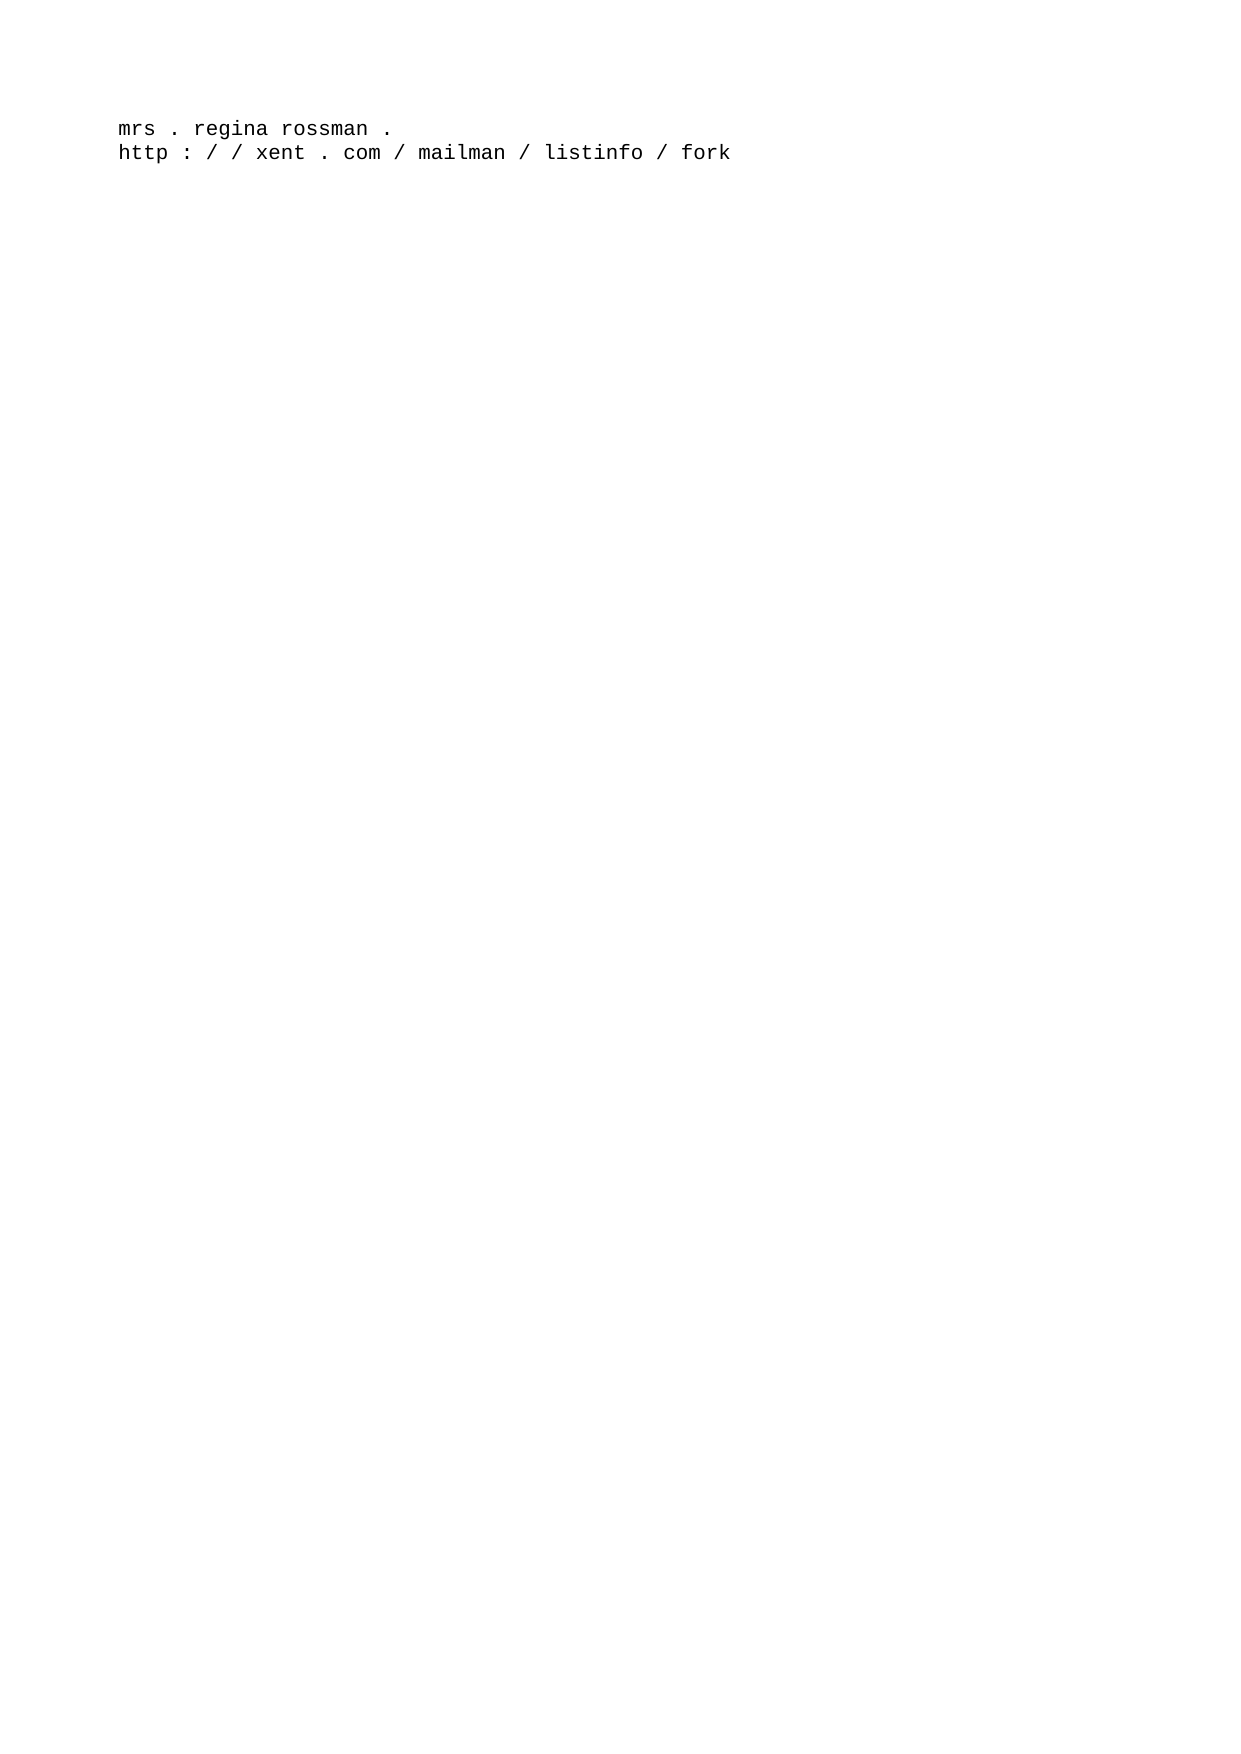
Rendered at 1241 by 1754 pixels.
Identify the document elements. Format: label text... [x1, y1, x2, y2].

text http : / / xent . com / mailman / listinfo / fork [118, 142, 1122, 165]
text mrs . regina rossman . [118, 118, 1122, 142]
